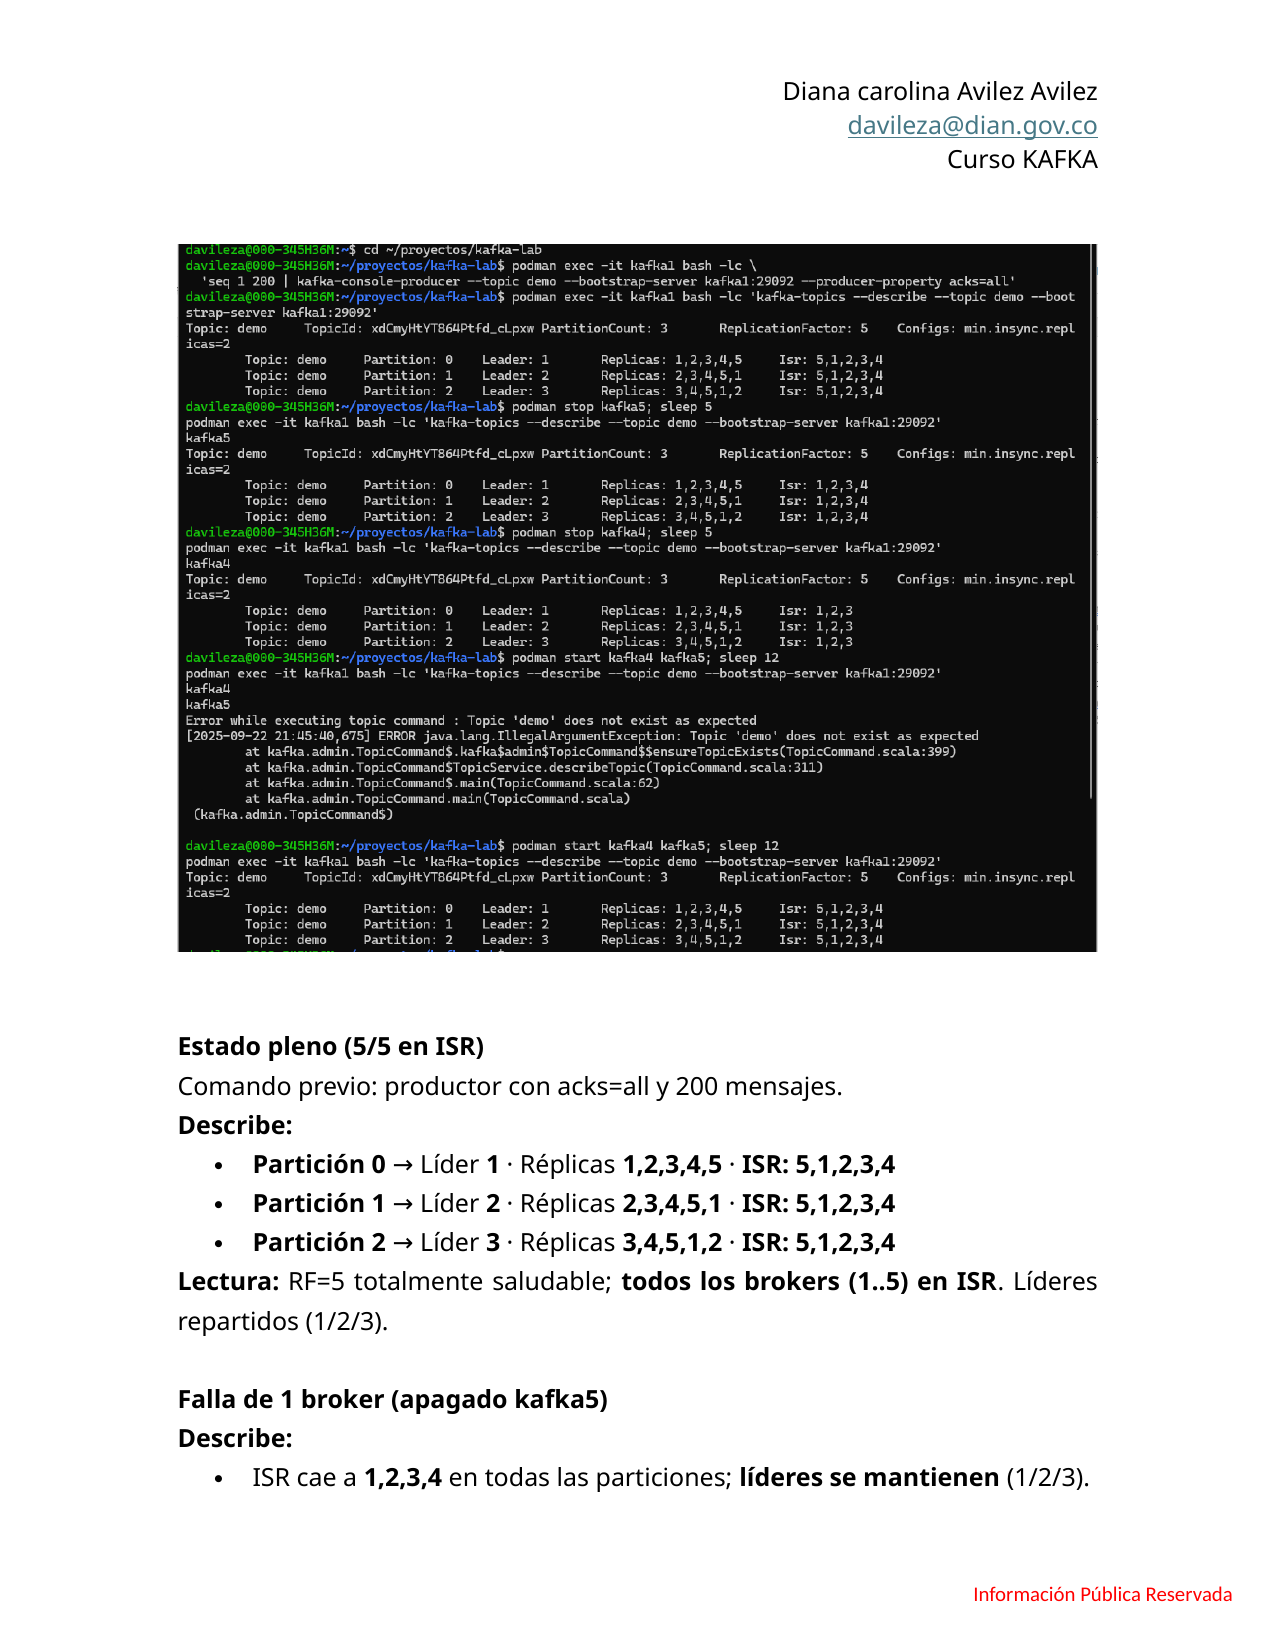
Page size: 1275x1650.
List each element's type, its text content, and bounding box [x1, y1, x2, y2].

list Partición 1 → Líder 2 · Réplicas 2,3,4,5,1 · ISR: 5,1,2,3,4 [215, 1186, 1098, 1220]
text Falla de 1 broker (apagado kafka5) [177, 1381, 1098, 1416]
picture [177, 244, 1098, 952]
text Comando previo: productor con acks=all y 200 mensajes. [177, 1068, 1098, 1102]
text Describe: [177, 1421, 1098, 1455]
list Partición 0 → Líder 1 · Réplicas 1,2,3,4,5 · ISR: 5,1,2,3,4 [215, 1146, 1098, 1181]
text Describe: [177, 1107, 1098, 1141]
text Lectura: RF=5 totalmente saludable; todos los brokers (1..5) en ISR. Líderes repartidos (1/2/3). [177, 1264, 1098, 1337]
list ISR cae a 1,2,3,4 en todas las particiones; líderes se mantienen (1/2/3). [215, 1460, 1098, 1494]
text Estado pleno (5/5 en ISR) [177, 1029, 1098, 1063]
list Partición 2 → Líder 3 · Réplicas 3,4,5,1,2 · ISR: 5,1,2,3,4 [215, 1225, 1098, 1259]
